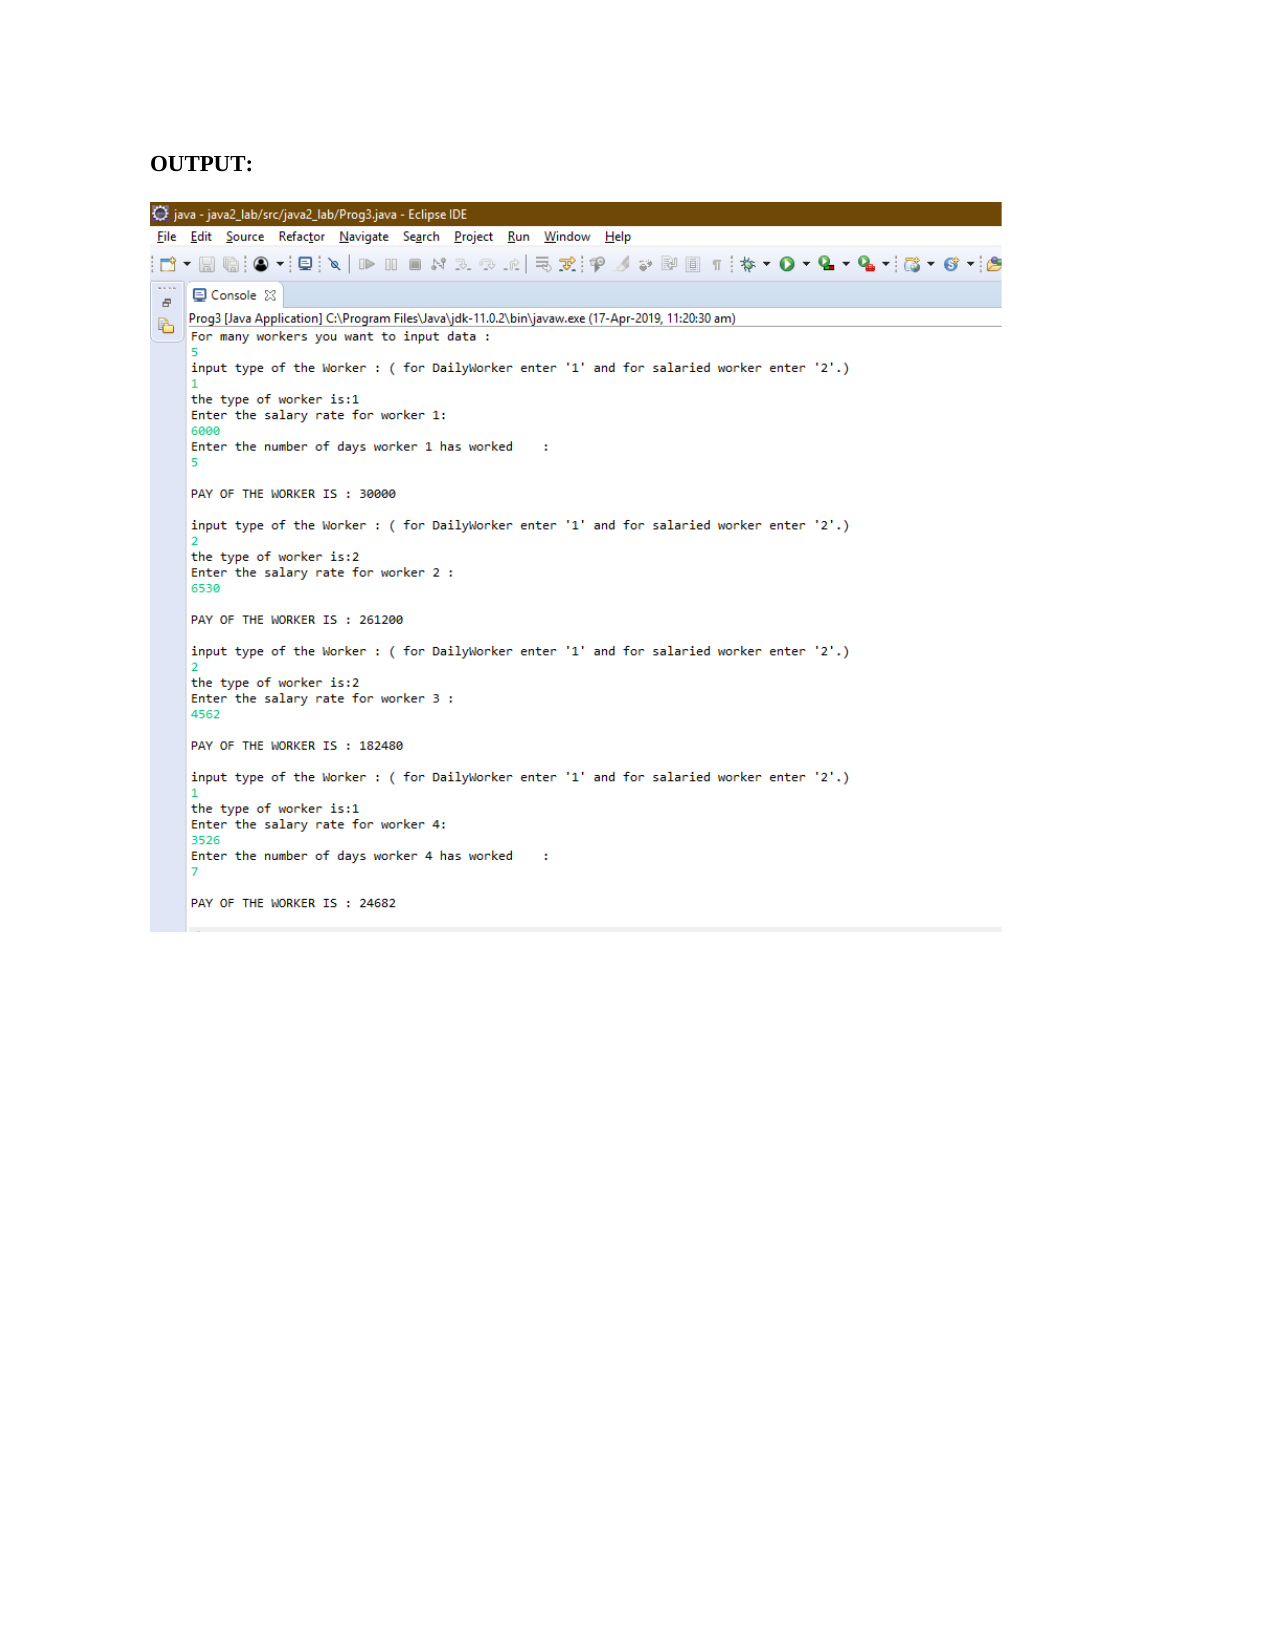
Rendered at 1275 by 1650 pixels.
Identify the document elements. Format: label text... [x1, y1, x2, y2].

picture [150, 202, 1002, 932]
text OUTPUT: [150, 150, 1125, 176]
